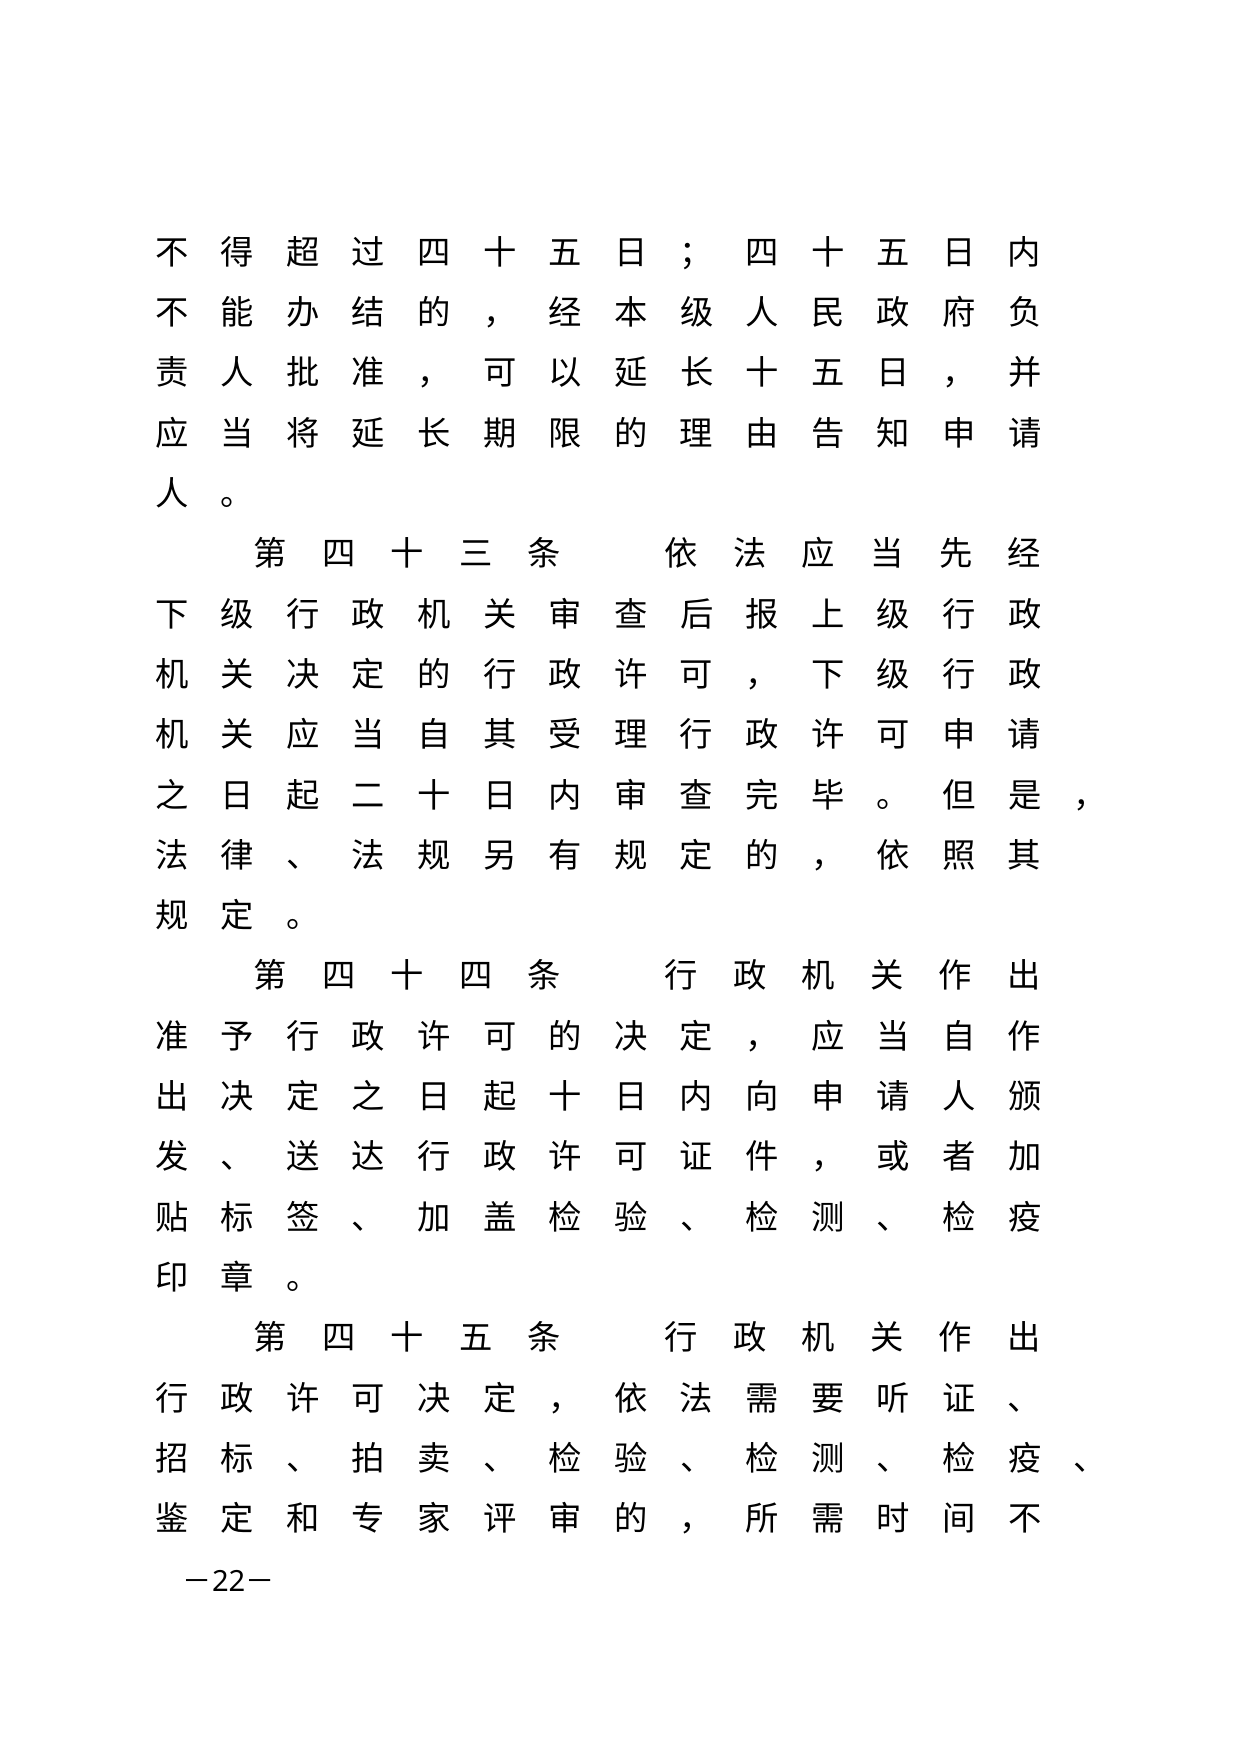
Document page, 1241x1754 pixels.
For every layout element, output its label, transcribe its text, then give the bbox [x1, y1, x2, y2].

text 依照本法第二十六条的规定，行政许可采取统一办理或者联合办理、集中办理的，办理的时间不得超过四十五日；四十五日内不能办结的，经本级人民政府负责人批准，可以延长十五日，并应当将延长期限的理由告知申请人。 [155, 219, 1073, 521]
text 第四十四条 行政机关作出准予行政许可的决定，应当自作出决定之日起十日内向申请人颁发、送达行政许可证件，或者加贴标签、加盖检验、检测、检疫印章。 [155, 943, 1073, 1305]
text 第四十三条 依法应当先经下级行政机关审查后报上级行政机关决定的行政许可，下级行政机关应当自其受理行政许可申请之日起二十日内审查完毕。但是，法律、法规另有规定的，依照其规定。 [155, 521, 1073, 943]
text 第四十五条 行政机关作出行政许可决定，依法需要听证、招标、拍卖、检验、检测、检疫、鉴定和专家评审的，所需时间不计算在本节规定的期限内。行政机关应当将所需时间书面告知申请人。 [155, 1305, 1073, 1546]
